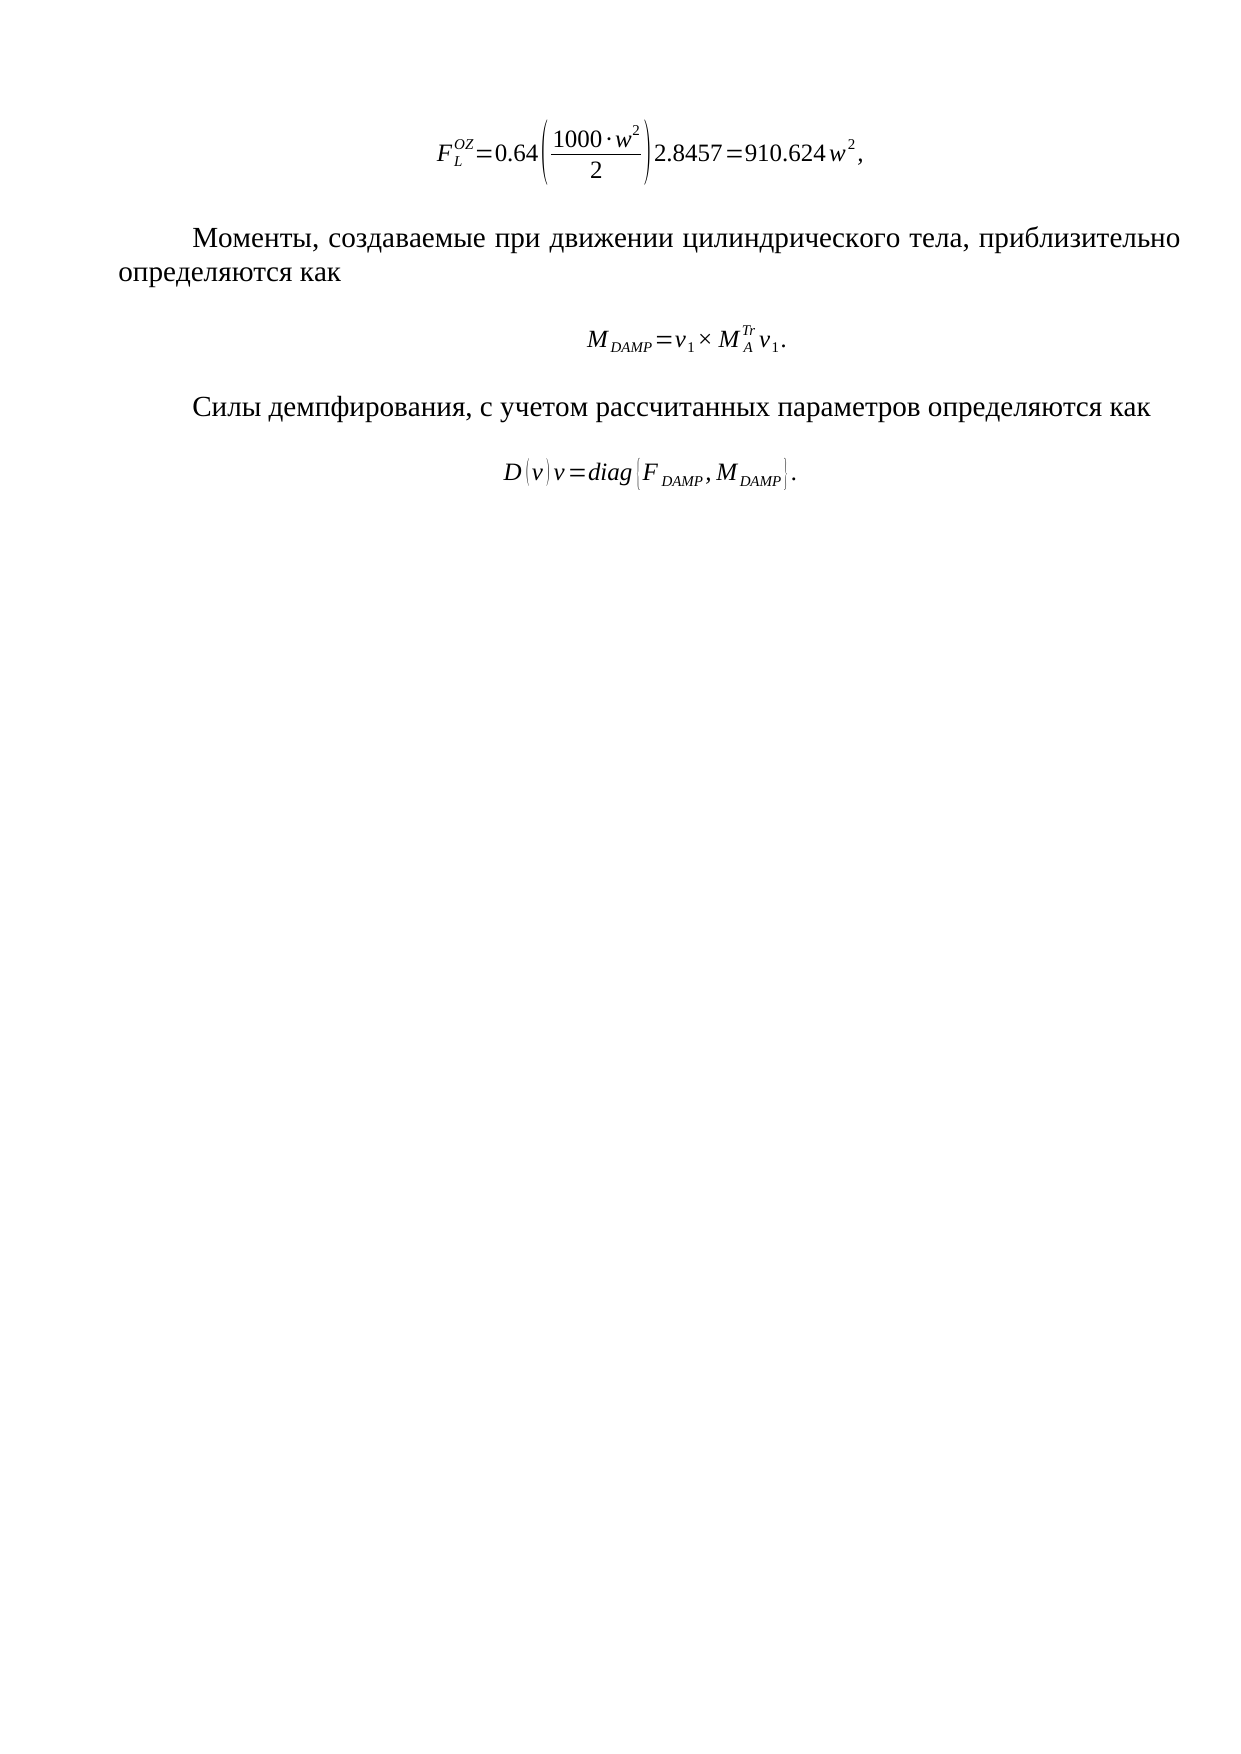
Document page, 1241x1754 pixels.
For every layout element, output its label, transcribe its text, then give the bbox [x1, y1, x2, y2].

text Силы демпфирования, с учетом рассчитанных параметров определяются как [118, 389, 1181, 423]
text Моменты, создаваемые при движении цилиндрического тела, приблизительно определяются как [118, 221, 1181, 288]
